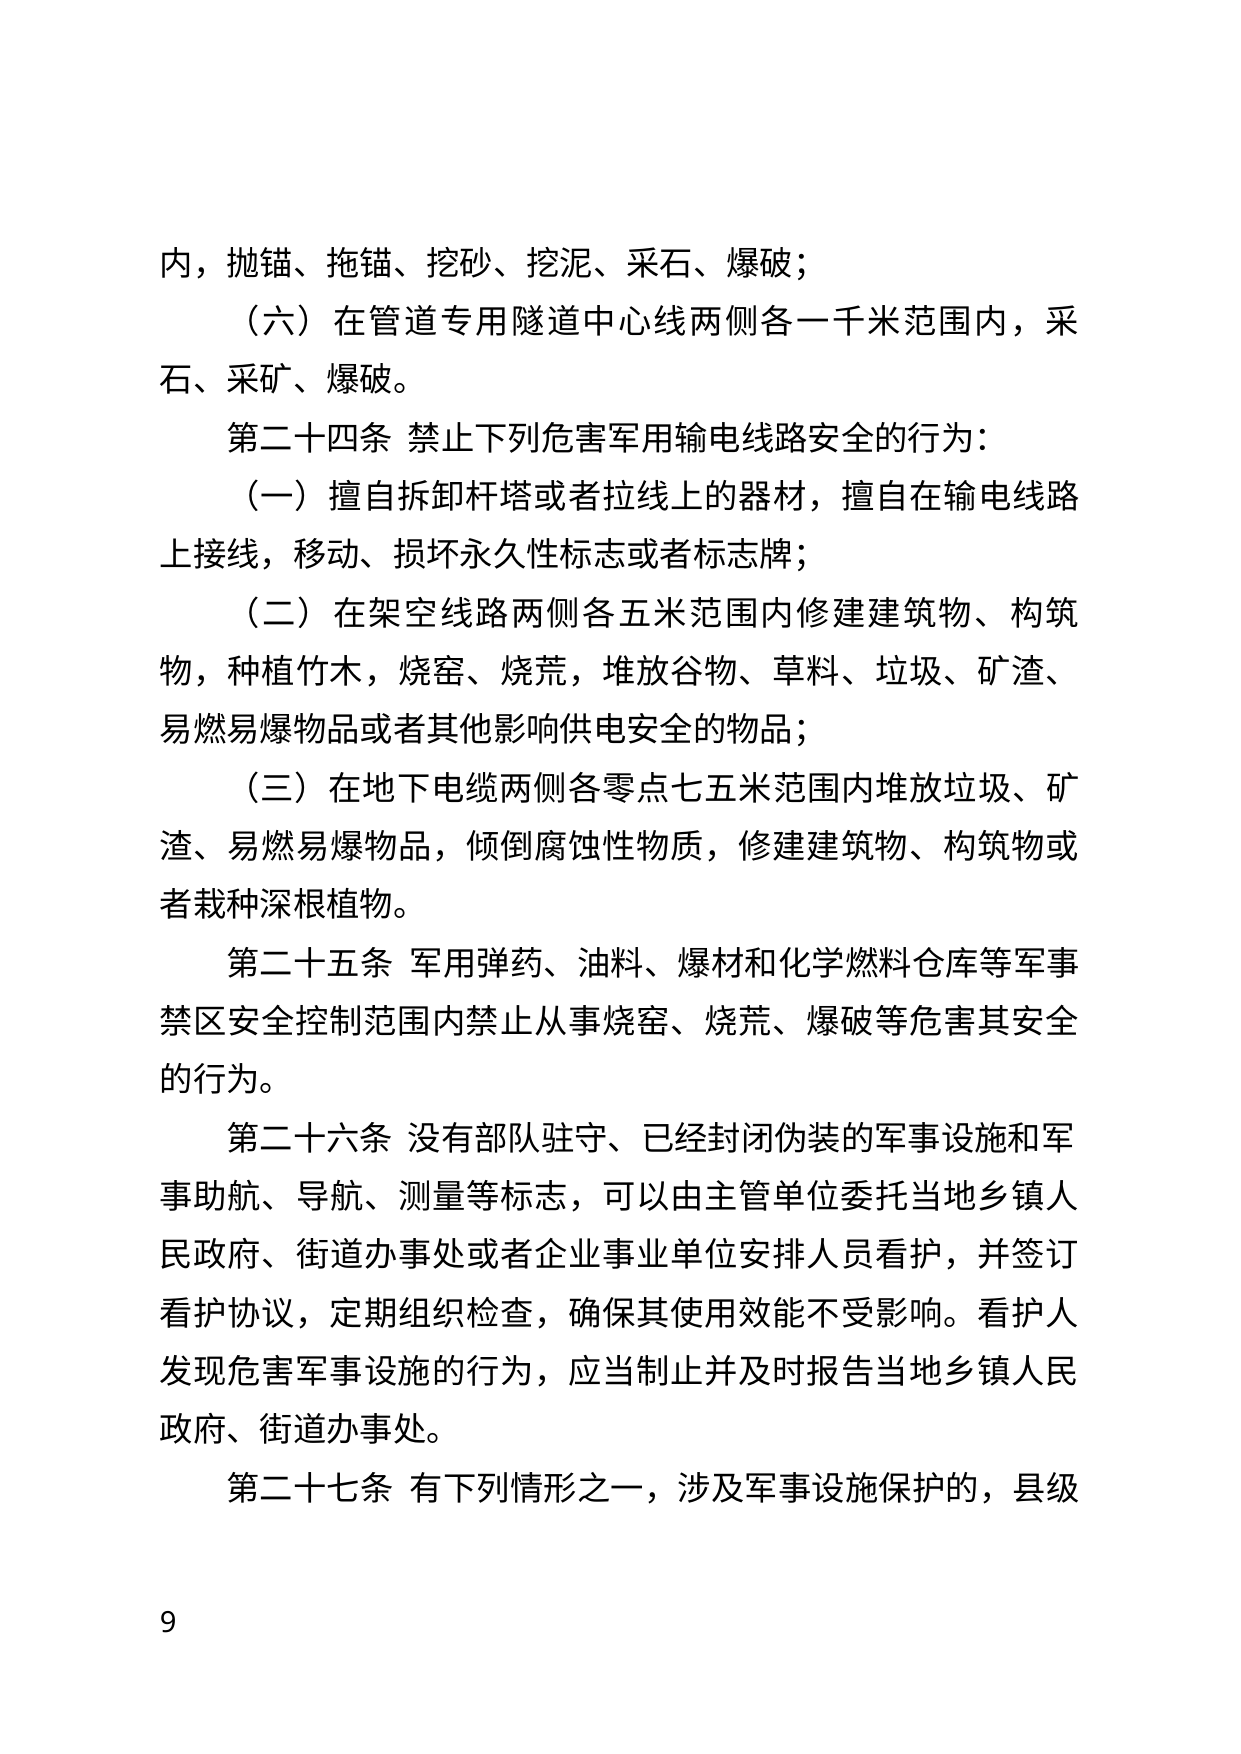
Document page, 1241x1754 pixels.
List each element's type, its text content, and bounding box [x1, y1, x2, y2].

text 第二十六条 没有部队驻守、已经封闭伪装的军事设施和军 [159, 1101, 1081, 1159]
text （一）擅自拆卸杆塔或者拉线上的器材，擅自在输电线路上接线，移动、损坏永久性标志或者标志牌； [159, 459, 1081, 576]
text （六）在管道专用隧道中心线两侧各一千米范围内，采石、采矿、爆破。 [159, 284, 1081, 401]
text 第二十四条 禁止下列危害军用输电线路安全的行为： [159, 401, 1081, 459]
text 第二十五条 军用弹药、油料、爆材和化学燃料仓库等军事禁区安全控制范围内禁止从事烧窑、烧荒、爆破等危害其安全的行为。 [159, 926, 1081, 1101]
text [159, 226, 1081, 284]
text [159, 1451, 1081, 1509]
text （三）在地下电缆两侧各零点七五米范围内堆放垃圾、矿渣、易燃易爆物品，倾倒腐蚀性物质，修建建筑物、构筑物或者栽种深根植物。 [159, 751, 1081, 926]
text 事助航、导航、测量等标志，可以由主管单位委托当地乡镇人民政府、街道办事处或者企业事业单位安排人员看护，并签订看护协议，定期组织检查，确保其使用效能不受影响。看护人发现危害军事设施的行为，应当制止并及时报告当地乡镇人民政府、街道办事处。 [159, 1159, 1081, 1451]
text （二）在架空线路两侧各五米范围内修建建筑物、构筑物，种植竹木，烧窑、烧荒，堆放谷物、草料、垃圾、矿渣、易燃易爆物品或者其他影响供电安全的物品； [159, 576, 1081, 751]
